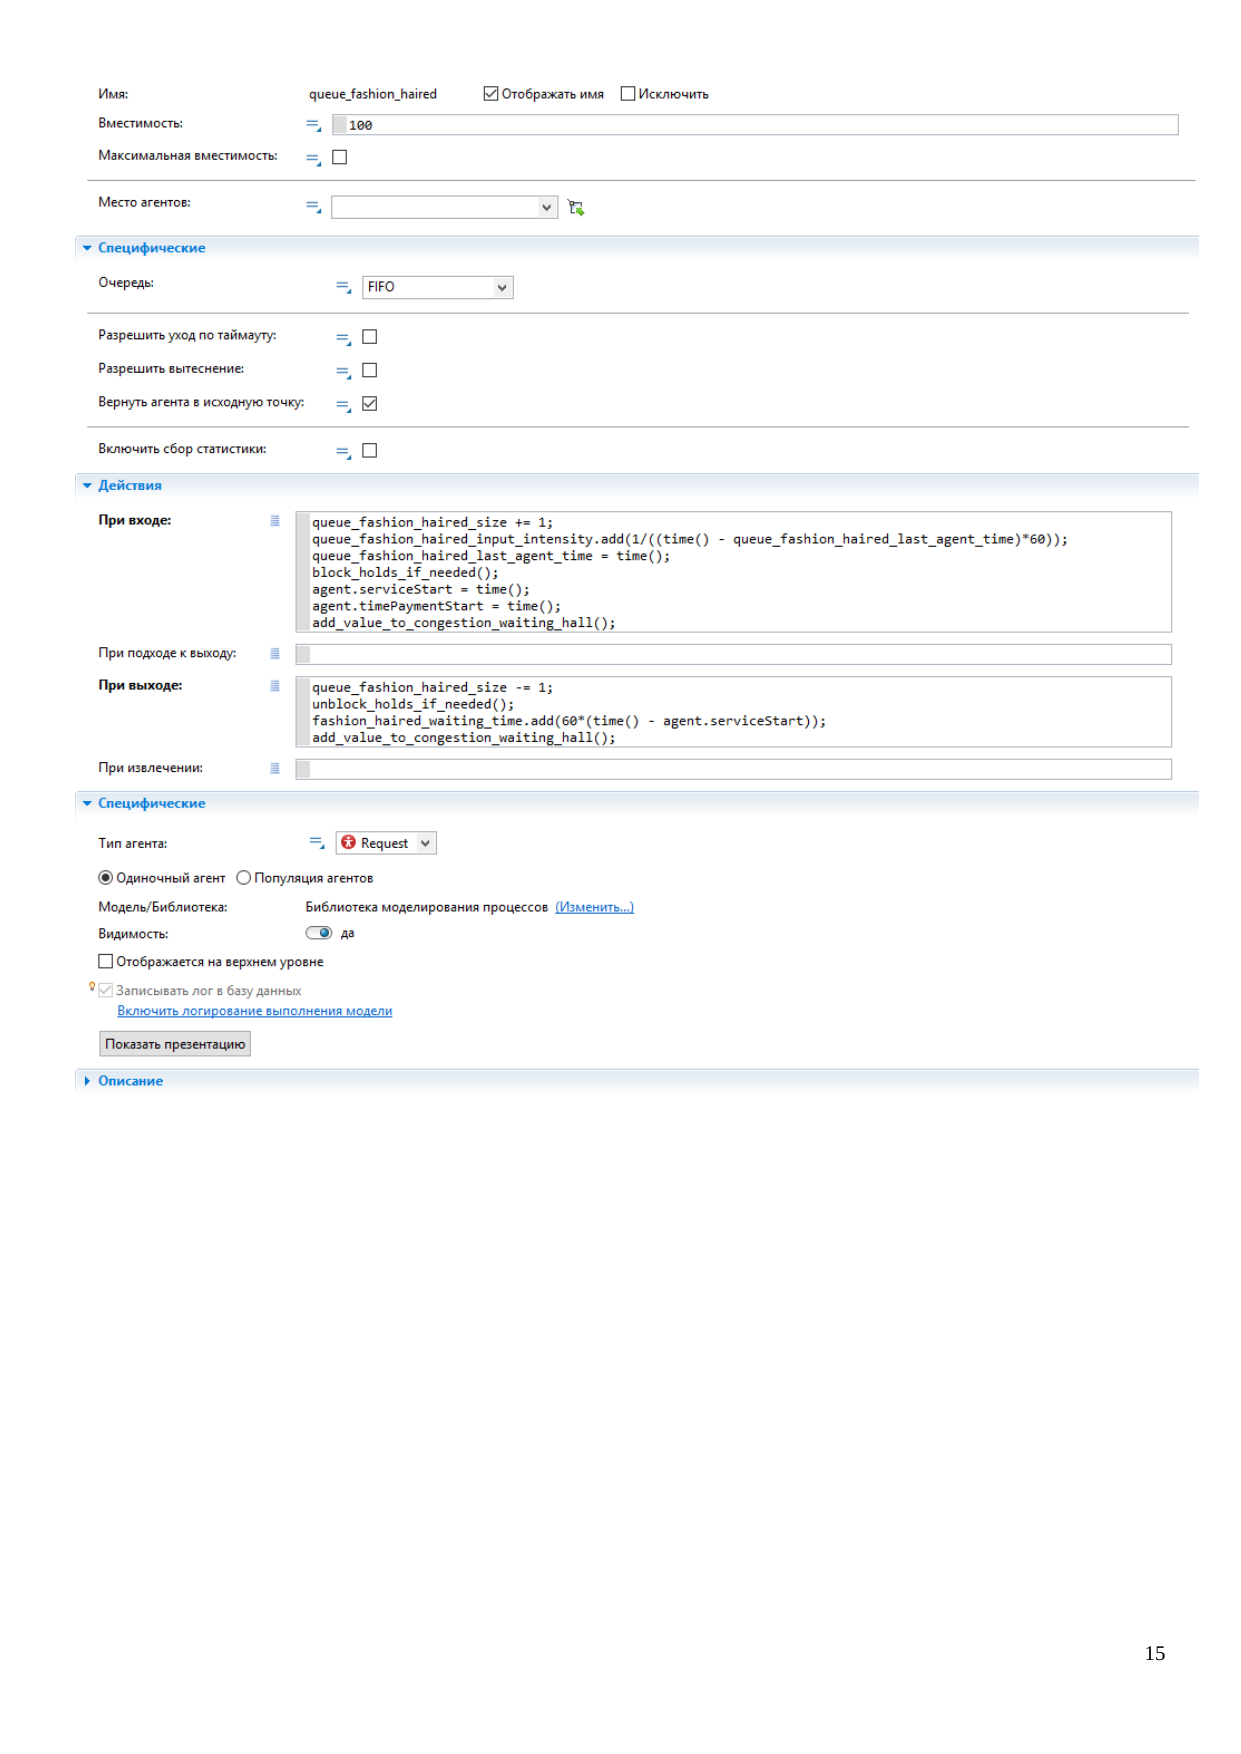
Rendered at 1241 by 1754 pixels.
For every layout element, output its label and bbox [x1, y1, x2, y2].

picture [75, 74, 1199, 1119]
